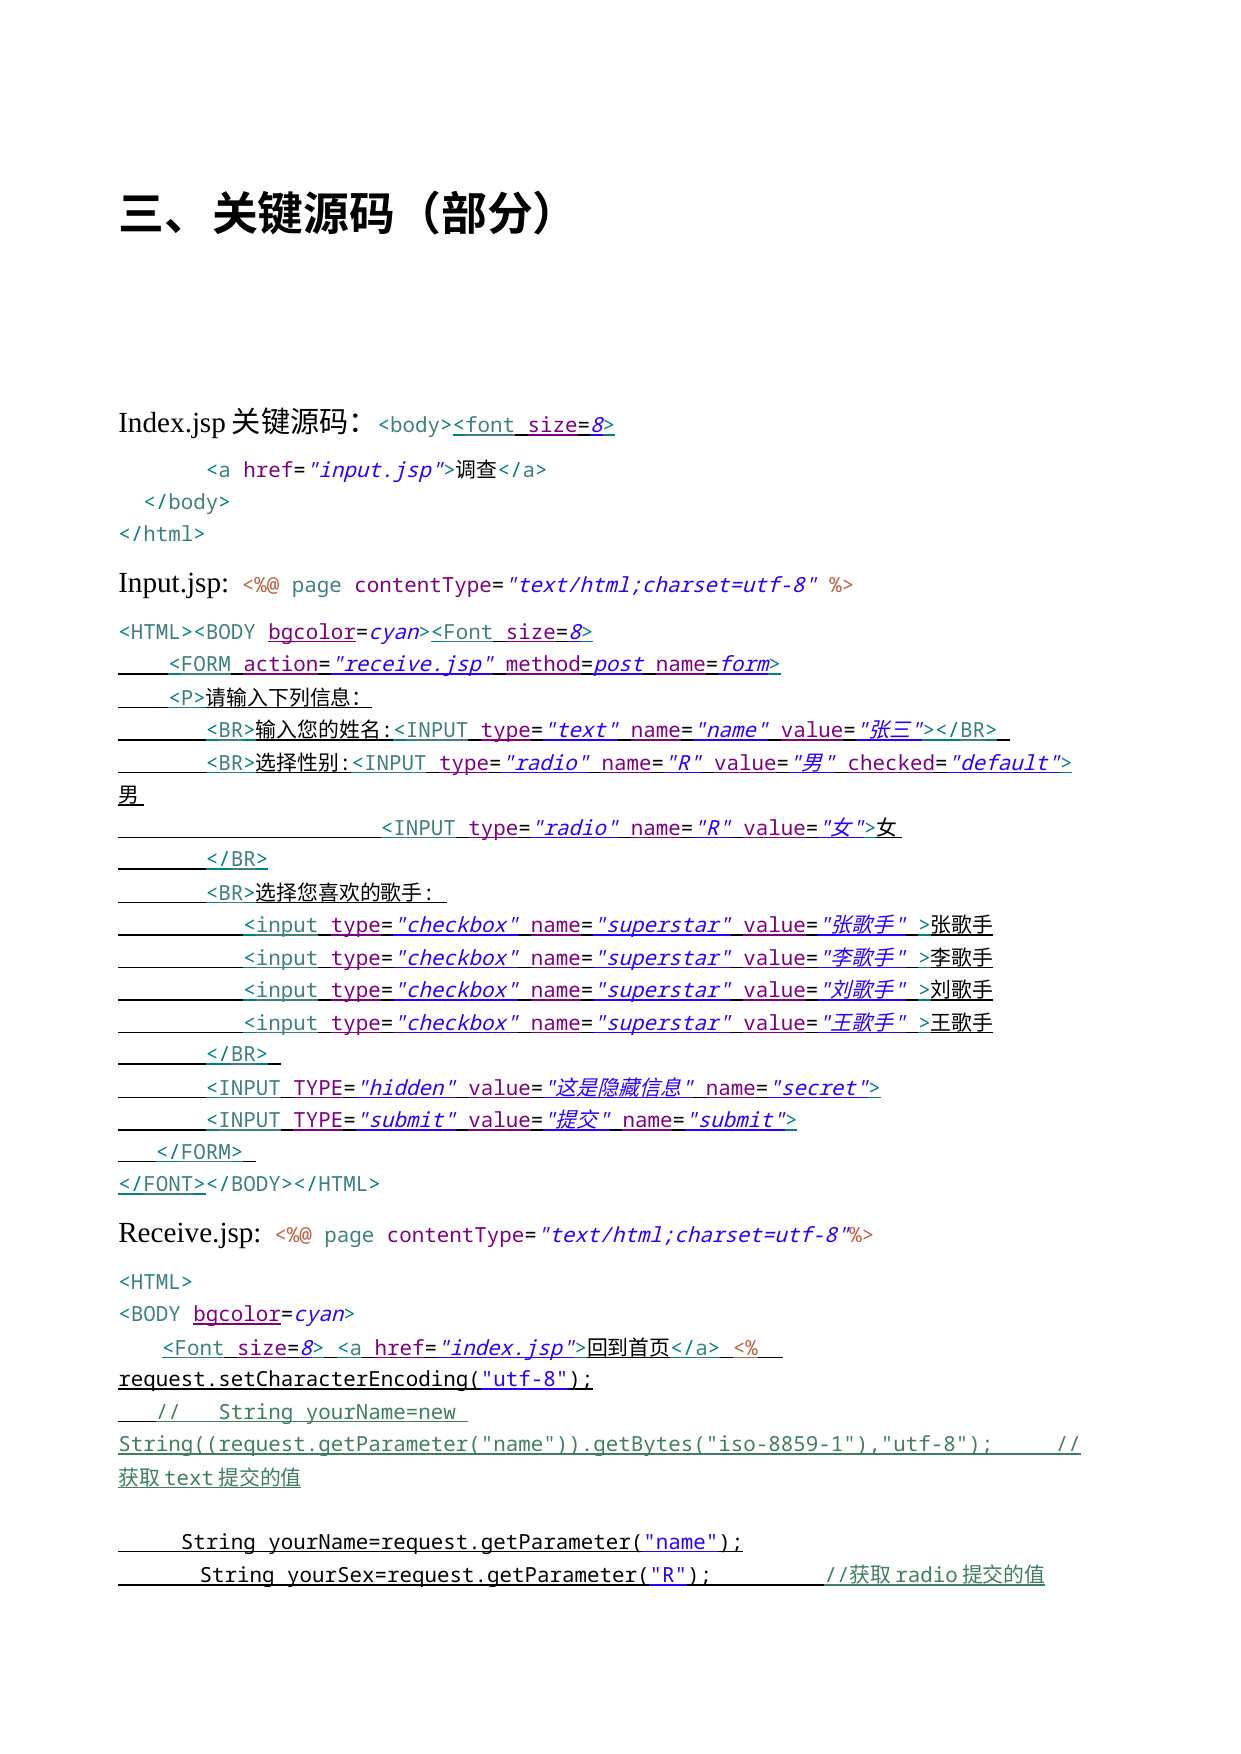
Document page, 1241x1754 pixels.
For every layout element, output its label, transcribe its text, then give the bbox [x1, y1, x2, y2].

text <INPUT TYPE="hidden" value="这是隐藏信息" name="secret"> [118, 1070, 1093, 1102]
text </html> [118, 517, 1093, 550]
text Input.jsp: <%@ page contentType="text/html;charset=utf-8" %> [118, 550, 1093, 615]
text <HTML> [118, 1265, 1093, 1297]
text Index.jsp关键源码：<body><font size=8> [118, 387, 1093, 452]
text <Font size=8> <a href="index.jsp">回到首页</a> <% request.setCharacterEncoding("utf-8"); [118, 1330, 1093, 1395]
text String yourName=request.getParameter("name"); [118, 1525, 1093, 1557]
text <INPUT TYPE="submit" value="提交" name="submit"> [118, 1102, 1093, 1135]
text </FORM> [118, 1135, 1093, 1167]
text <BR>选择性别:<INPUT type="radio" name="R" value="男" checked="default">男 [118, 745, 1093, 810]
text </BR> [118, 842, 1093, 875]
text </BR> [118, 1037, 1093, 1070]
text <input type="checkbox" name="superstar" value="李歌手" >李歌手 [118, 940, 1093, 972]
text <a href="input.jsp">调查</a> [118, 452, 1093, 485]
text <BODY bgcolor=cyan> [118, 1297, 1093, 1330]
text <input type="checkbox" name="superstar" value="张歌手" >张歌手 [118, 907, 1093, 940]
subtitle 关键源码（部分） [118, 162, 1093, 259]
text Receive.jsp: <%@ page contentType="text/html;charset=utf-8"%> [118, 1200, 1093, 1265]
text <BR>输入您的姓名:<INPUT type="text" name="name" value="张三"></BR> [118, 712, 1093, 745]
text </FONT></BODY></HTML> [118, 1167, 1093, 1200]
text <HTML><BODY bgcolor=cyan><Font size=8> [118, 615, 1093, 647]
text <P>请输入下列信息： [118, 680, 1093, 712]
text <FORM action="receive.jsp" method=post name=form> [118, 647, 1093, 680]
text </body> [118, 485, 1093, 517]
text String yourSex=request.getParameter("R"); //获取radio提交的值 [118, 1557, 1093, 1590]
text <BR>选择您喜欢的歌手: [118, 875, 1093, 907]
text <input type="checkbox" name="superstar" value="刘歌手" >刘歌手 [118, 972, 1093, 1005]
text // String yourName=new String((request.getParameter("name")).getBytes("iso-8859-1"),"utf-8"); // 获取text提交的值 [118, 1395, 1093, 1492]
text <input type="checkbox" name="superstar" value="王歌手" >王歌手 [118, 1005, 1093, 1037]
text <INPUT type="radio" name="R" value="女">女 [118, 810, 1093, 842]
